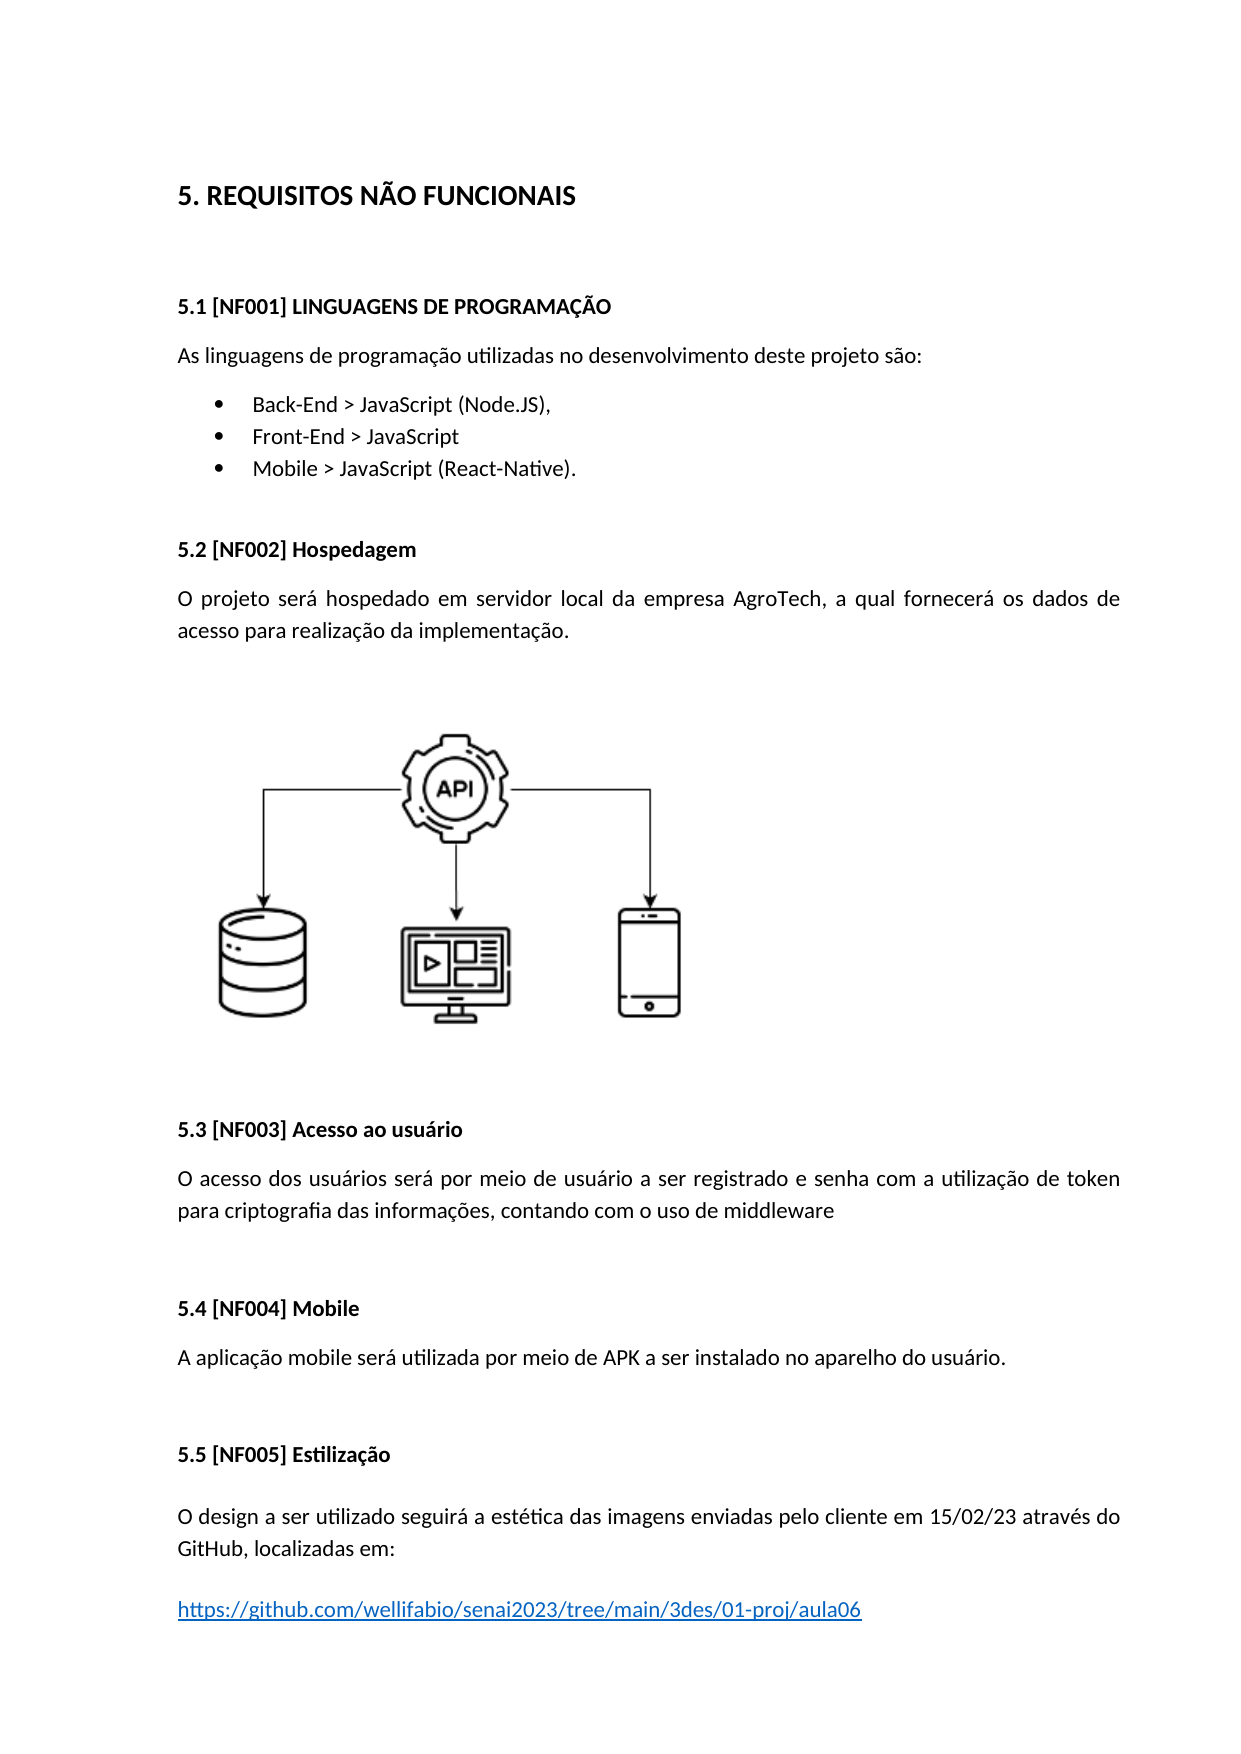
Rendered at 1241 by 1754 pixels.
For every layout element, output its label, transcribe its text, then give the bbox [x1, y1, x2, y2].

text https://github.com/wellifabio/senai2023/tree/main/3des/01-proj/aula06 [177, 1595, 1122, 1623]
text A aplicação mobile será utilizada por meio de APK a ser instalado no aparelho do usuário. [177, 1343, 1122, 1371]
text O design a ser utilizado seguirá a estética das imagens enviadas pelo cliente em 15/02/23 através do GitHub, localizadas em: [177, 1502, 1122, 1562]
text As linguagens de programação utilizadas no desenvolvimento deste projeto são: [177, 341, 1122, 369]
list Back-End > JavaScript (Node.JS), [215, 390, 1122, 418]
text 5. REQUISITOS NÃO FUNCIONAIS [177, 177, 1122, 213]
text 5.2 [NF002] Hospedagem [177, 536, 1122, 563]
picture [177, 714, 731, 1046]
text 5.5 [NF005] Estilização [177, 1441, 1122, 1468]
text 5.1 [NF001] LINGUAGENS DE PROGRAMAÇÃO [177, 292, 1122, 320]
text O projeto será hospedado em servidor local da empresa AgroTech, a qual fornecerá os dados de acesso para realização da implementação. [177, 584, 1122, 644]
list Mobile > JavaScript (React-Native). [215, 454, 1122, 482]
text O acesso dos usuários será por meio de usuário a ser registrado e senha com a utilização de token para criptografia das informações, contando com o uso de middleware [177, 1164, 1122, 1224]
text 5.4 [NF004] Mobile [177, 1294, 1122, 1322]
text 5.3 [NF003] Acesso ao usuário [177, 1115, 1122, 1143]
list Front-End > JavaScript [215, 422, 1122, 450]
